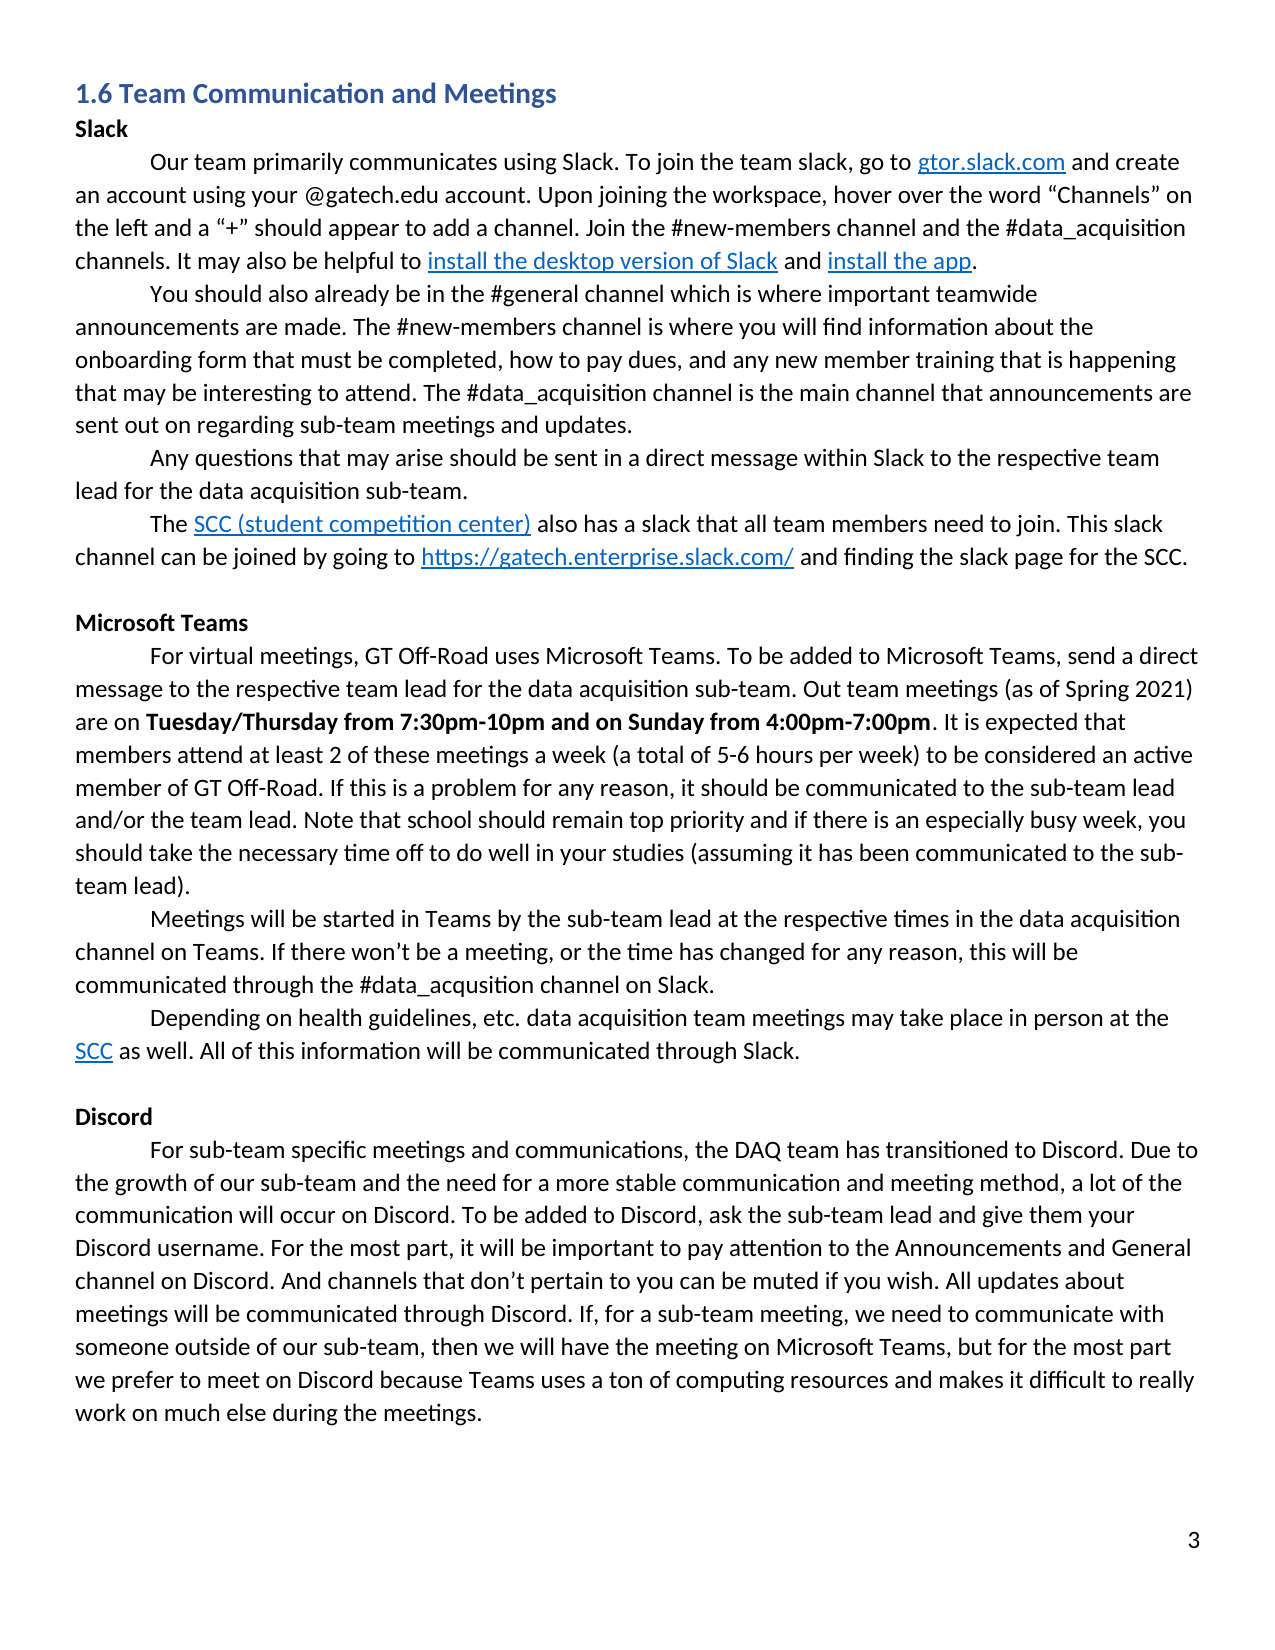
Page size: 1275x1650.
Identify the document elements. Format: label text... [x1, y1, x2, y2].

text Microsoft Teams [75, 607, 1200, 638]
text Discord [75, 1101, 1200, 1131]
text For virtual meetings, GT Off-Road uses Microsoft Teams. To be added to Microsoft Teams, send a direct message to the respective team lead for the data acquisition sub-team. Out team meetings (as of Spring 2021) are on Tuesday/Thursday from 7:30pm-10pm and on Sunday from 4:00pm-7:00pm. It is expected that members attend at least 2 of these meetings a week (a total of 5-6 hours per week) to be considered an active member of GT Off-Road. If this is a problem for any reason, it should be communicated to the sub-team lead and/or the team lead. Note that school should remain top priority and if there is an especially busy week, you should take the necessary time off to do well in your studies (assuming it has been communicated to the sub-team lead). [75, 640, 1200, 901]
text Meetings will be started in Teams by the sub-team lead at the respective times in the data acquisition channel on Teams. If there won’t be a meeting, or the time has changed for any reason, this will be communicated through the #data_acqusition channel on Slack. [75, 903, 1200, 1000]
text Slack [75, 113, 1200, 144]
text For sub-team specific meetings and communications, the DAQ team has transitioned to Discord. Due to the growth of our sub-team and the need for a more stable communication and meeting method, a lot of the communication will occur on Discord. To be added to Discord, ask the sub-team lead and give them your Discord username. For the most part, it will be important to pay attention to the Announcements and General channel on Discord. And channels that don’t pertain to you can be muted if you wish. All updates about meetings will be communicated through Discord. If, for a sub-team meeting, we need to communicate with someone outside of our sub-team, then we will have the meeting on Microsoft Teams, but for the most part we prefer to meet on Discord because Teams uses a ton of computing resources and makes it difficult to really work on much else during the meetings. [75, 1134, 1200, 1428]
text You should also already be in the #general channel which is where important teamwide announcements are made. The #new-members channel is where you will find information about the onboarding form that must be completed, how to pay dues, and any new member training that is happening that may be interesting to attend. The #data_acquisition channel is the main channel that announcements are sent out on regarding sub-team meetings and updates. [75, 278, 1200, 440]
text Our team primarily communicates using Slack. To join the team slack, go to gtor.slack.com and create an account using your @gatech.edu account. Upon joining the workspace, hover over the word “Channels” on the left and a “+” should appear to add a channel. Join the #new-members channel and the #data_acquisition channels. It may also be helpful to install the desktop version of Slack and install the app. [75, 146, 1200, 276]
text Depending on health guidelines, etc. data acquisition team meetings may take place in person at the SCC as well. All of this information will be communicated through Slack. [75, 1002, 1200, 1066]
subtitle 1.6 Team Communication and Meetings [75, 75, 1200, 111]
text Any questions that may arise should be sent in a direct message within Slack to the respective team lead for the data acquisition sub-team. [75, 443, 1200, 506]
text The SCC (student competition center) also has a slack that all team members need to join. This slack channel can be joined by going to https://gatech.enterprise.slack.com/ and finding the slack page for the SCC. [75, 508, 1200, 572]
